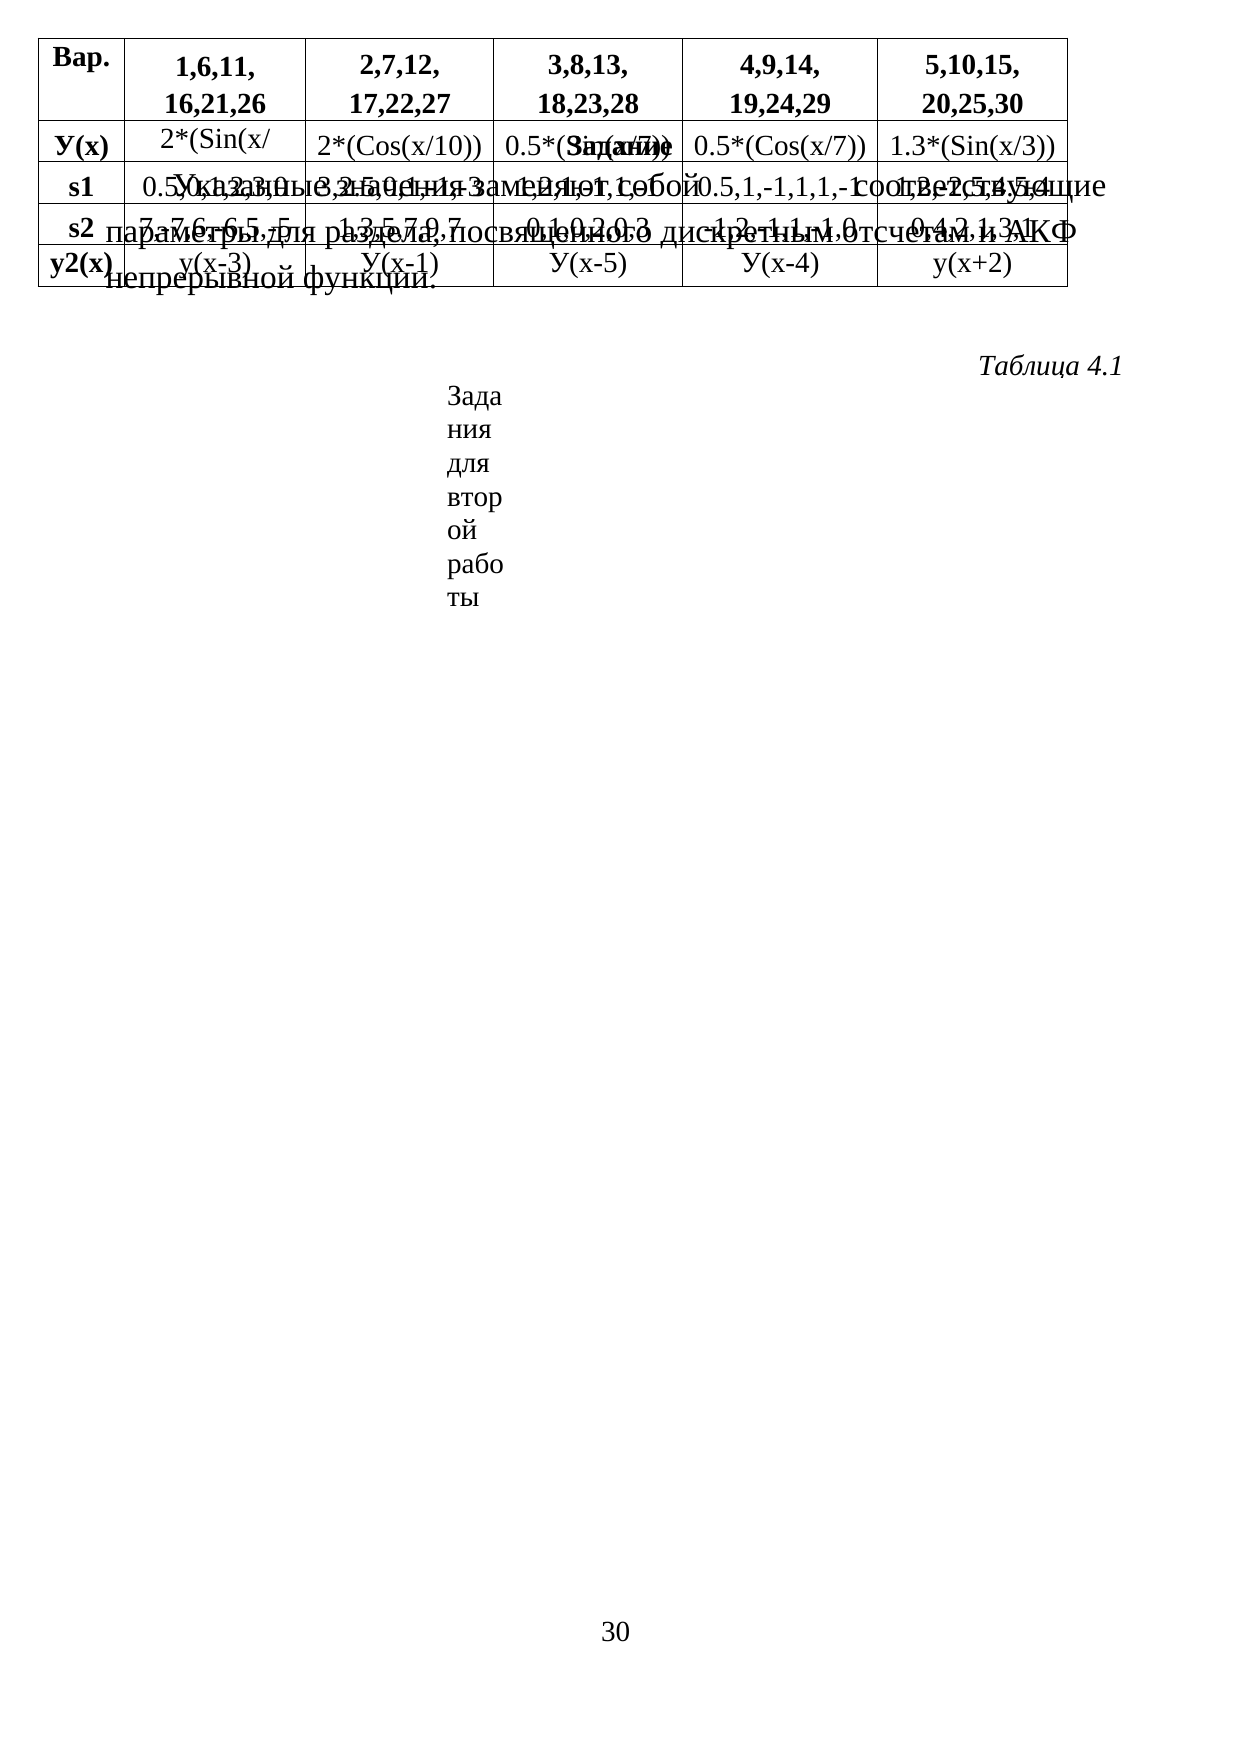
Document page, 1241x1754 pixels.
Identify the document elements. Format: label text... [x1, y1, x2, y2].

table_header 1,6,11, 16,21,26 [125, 39, 305, 120]
text 30 [601, 1614, 630, 1648]
text Указанные значения заменяют собой соответствующие [105, 166, 1134, 204]
table_header 5,10,15, 20,25,30 [878, 39, 1067, 120]
text параметры для раздела, посвященного дискретным отсчетам и АКФ непрерывной функции. [105, 212, 1134, 296]
text Задание [105, 128, 1134, 162]
table_header 2,7,12, 17,22,27 [306, 39, 493, 120]
table_cell s1 [39, 162, 124, 203]
table_header 4,9,14, 19,24,29 [683, 39, 877, 120]
table_header Вар. [39, 39, 124, 120]
text Таблица 4.1 [112, 348, 1126, 377]
table_cell У(х) [39, 121, 124, 161]
table_header 3,8,13, 18,23,28 [494, 39, 682, 120]
text Задания для второй работы [447, 378, 507, 613]
table_cell s2 [39, 204, 124, 244]
table_cell y2(x) [39, 245, 105, 286]
